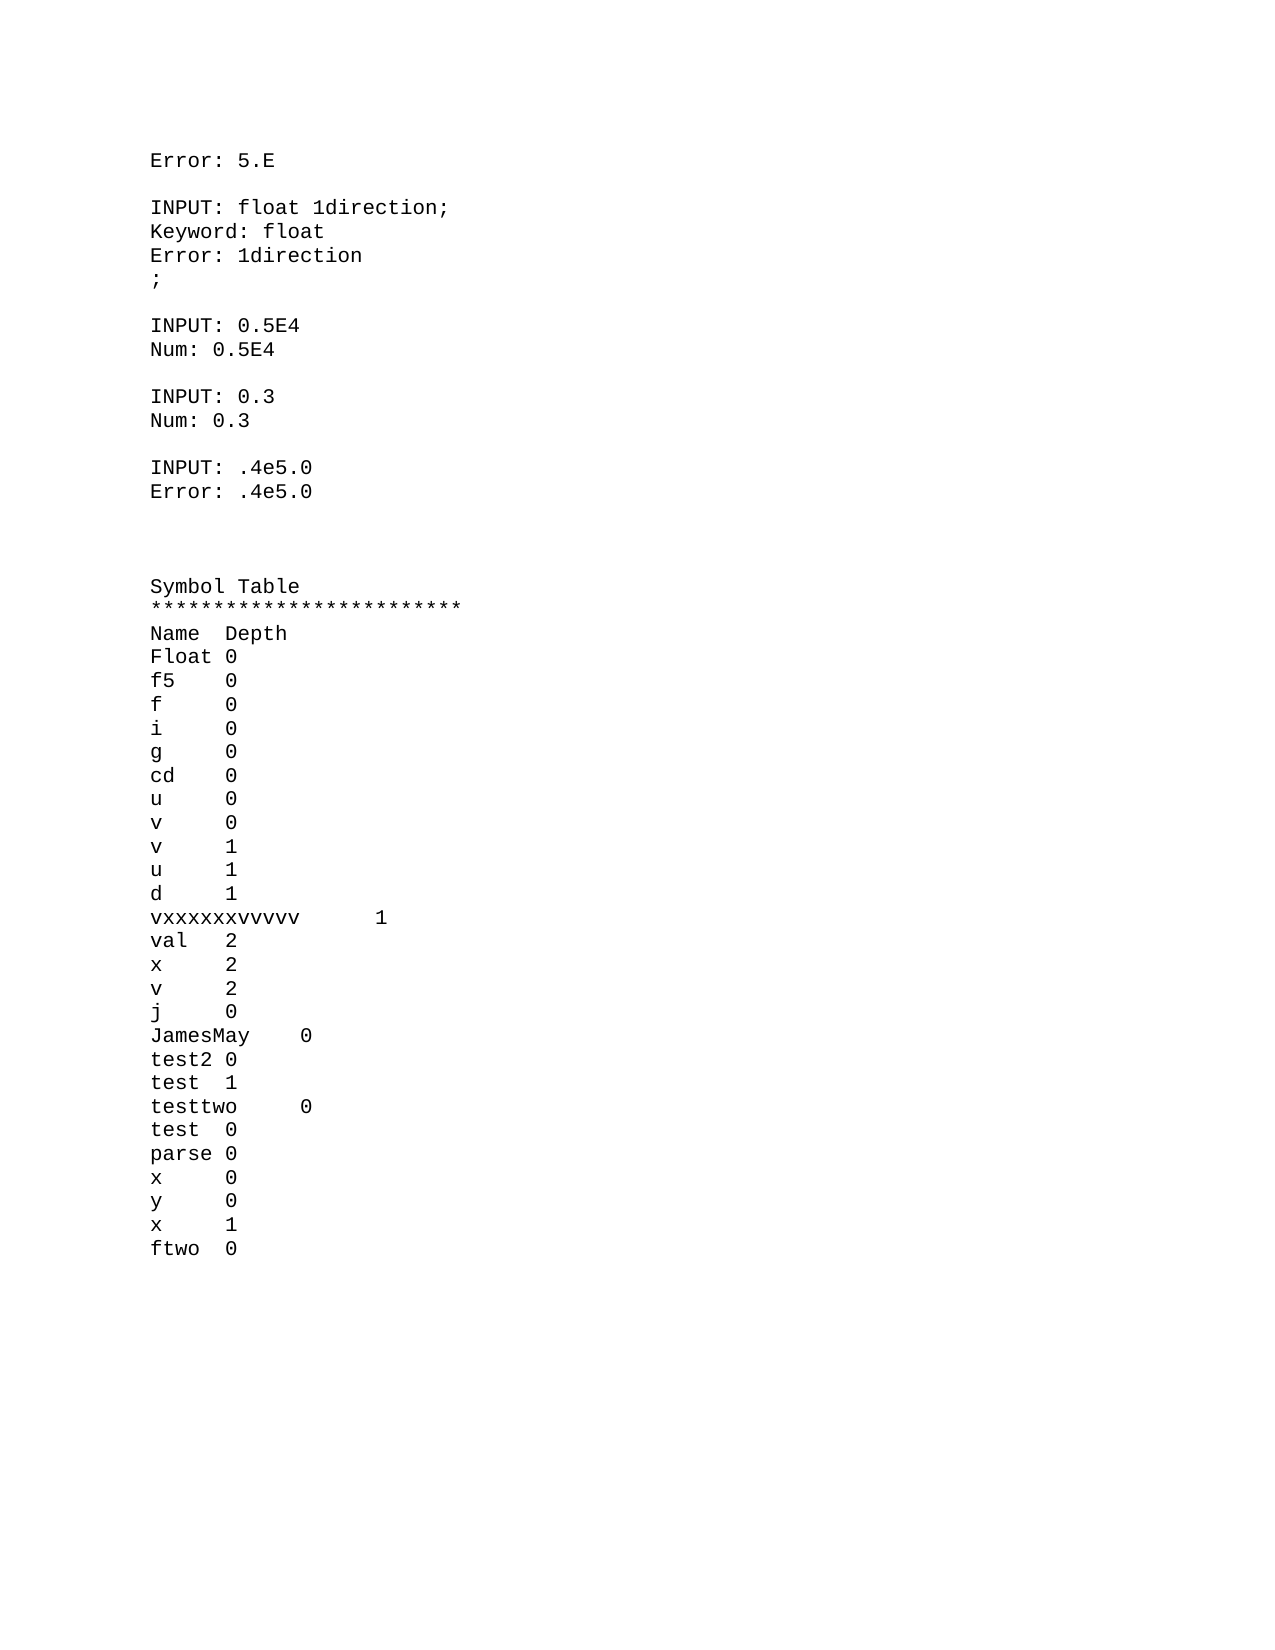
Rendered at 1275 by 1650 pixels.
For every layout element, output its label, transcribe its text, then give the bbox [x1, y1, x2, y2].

text v 2 [150, 978, 1125, 1001]
text test 0 [150, 1119, 1125, 1143]
text test2 0 [150, 1048, 1125, 1072]
text v 1 [150, 836, 1125, 859]
text f 0 [150, 694, 1125, 717]
text j 0 [150, 1001, 1125, 1025]
text x 1 [150, 1214, 1125, 1238]
text Num: 0.3 [150, 410, 1125, 434]
text x 2 [150, 954, 1125, 978]
text g 0 [150, 741, 1125, 765]
text f5 0 [150, 670, 1125, 694]
text Keyword: float [150, 221, 1125, 244]
text ************************* [150, 599, 1125, 623]
text Num: 0.5E4 [150, 339, 1125, 363]
text v 0 [150, 812, 1125, 836]
text parse 0 [150, 1143, 1125, 1167]
text Error: 1direction [150, 244, 1125, 268]
text val 2 [150, 930, 1125, 954]
text testtwo 0 [150, 1096, 1125, 1119]
text Error: .4e5.0 [150, 481, 1125, 505]
text Name Depth [150, 623, 1125, 647]
text ; [150, 268, 1125, 292]
text u 1 [150, 859, 1125, 883]
text INPUT: 0.3 [150, 386, 1125, 410]
text test 1 [150, 1072, 1125, 1096]
text JamesMay 0 [150, 1025, 1125, 1048]
text INPUT: .4e5.0 [150, 457, 1125, 481]
text Symbol Table [150, 576, 1125, 599]
text d 1 [150, 883, 1125, 907]
text x 0 [150, 1167, 1125, 1190]
text INPUT: float 1direction; [150, 197, 1125, 221]
text y 0 [150, 1190, 1125, 1214]
text INPUT: 0.5E4 [150, 316, 1125, 339]
text i 0 [150, 717, 1125, 741]
text vxxxxxxvvvvv 1 [150, 907, 1125, 930]
text Float 0 [150, 647, 1125, 670]
text ftwo 0 [150, 1238, 1125, 1261]
text Error: 5.E [150, 150, 1125, 174]
text u 0 [150, 788, 1125, 812]
text cd 0 [150, 765, 1125, 788]
